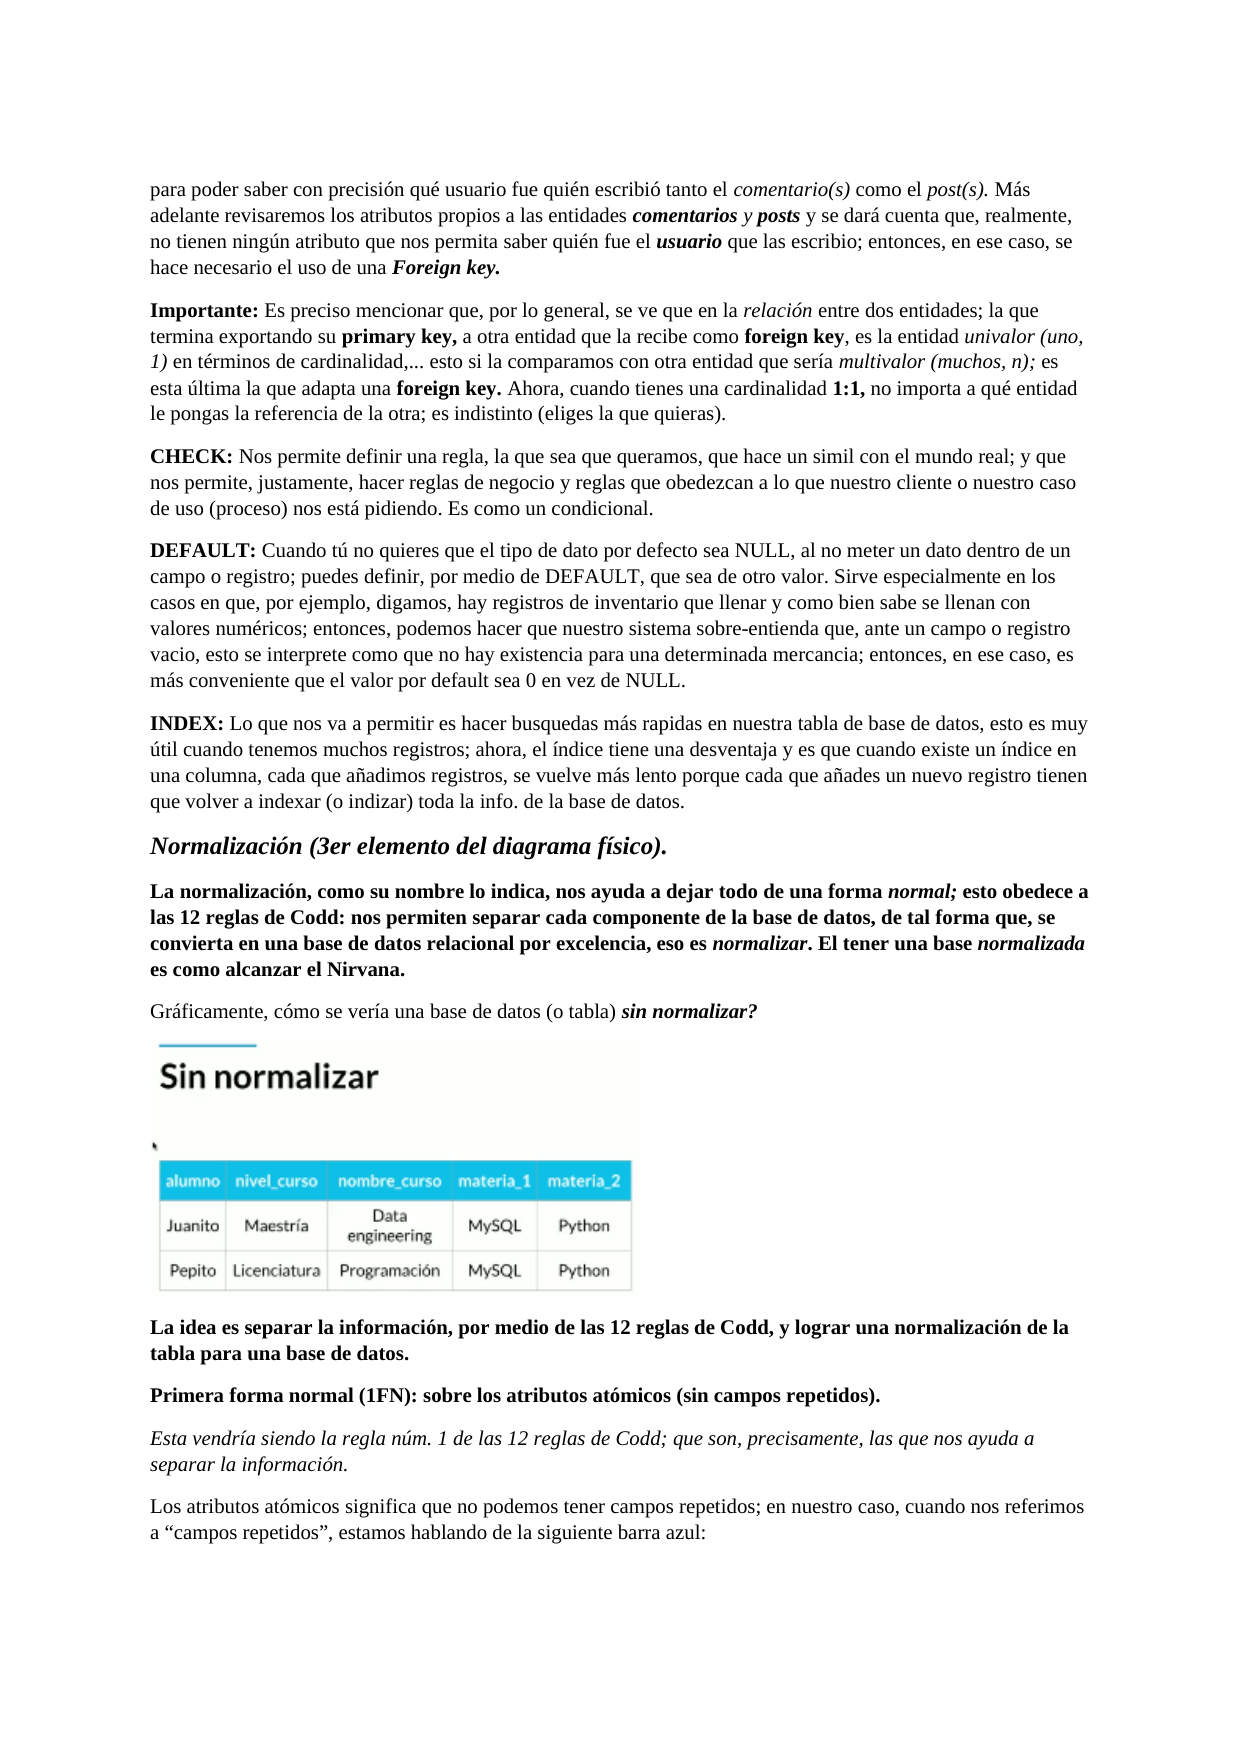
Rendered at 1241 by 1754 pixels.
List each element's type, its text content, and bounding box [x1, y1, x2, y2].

list CHECK: Nos permite definir una regla, la que sea que queramos, que hace un simil con el mundo real; y que nos permite, justamente, hacer reglas de negocio y reglas que obedezcan a lo que nuestro cliente o nuestro caso de uso (proceso) nos está pidiendo. Es como un condicional. [150, 444, 1090, 520]
list INDEX: Lo que nos va a permitir es hacer busquedas más rapidas en nuestra tabla de base de datos, esto es muy útil cuando tenemos muchos registros; ahora, el índice tiene una desventaja y es que cuando existe un índice en una columna, cada que añadimos registros, se vuelve más lento porque cada que añades un nuevo registro tienen que volver a indexar (o indizar) toda la info. de la base de datos. [150, 711, 1090, 813]
list Importante: Es preciso mencionar que, por lo general, se ve que en la relación entre dos entidades; la que termina exportando su primary key, a otra entidad que la recibe como foreign key, es la entidad univalor (uno, 1) en términos de cardinalidad,... esto si la comparamos con otra entidad que sería multivalor (muchos, n); es esta última la que adapta una foreign key. Ahora, cuando tienes una cardinalidad 1:1, no importa a qué entidad le pongas la referencia de la otra; es indistinto (eliges la que quieras). [150, 298, 1090, 425]
list Gráficamente, cómo se vería una base de datos (o tabla) sin normalizar? [150, 999, 1090, 1023]
list Los atributos atómicos significa que no podemos tener campos repetidos; en nuestro caso, cuando nos referimos a “campos repetidos”, estamos hablando de la siguiente barra azul: [150, 1494, 1090, 1544]
list La normalización, como su nombre lo indica, nos ayuda a dejar todo de una forma normal; esto obedece a las 12 reglas de Codd: nos permiten separar cada componente de la base de datos, de tal forma que, se convierta en una base de datos relacional por excelencia, eso es normalizar. El tener una base normalizada es como alcanzar el Nirvana. [150, 879, 1090, 981]
list La idea es separar la información, por medio de las 12 reglas de Codd, y lograr una normalización de la tabla para una base de datos. [150, 1314, 1090, 1364]
list Normalización (3er elemento del diagrama físico). [150, 831, 1090, 860]
list Esta vendría siendo la regla núm. 1 de las 12 reglas de Codd; que son, precisamente, las que nos ayuda a separar la información. [150, 1426, 1090, 1476]
picture [150, 1041, 642, 1296]
list DEFAULT: Cuando tú no quieres que el tipo de dato por defecto sea NULL, al no meter un dato dentro de un campo o registro; puedes definir, por medio de DEFAULT, que sea de otro valor. Sirve especialmente en los casos en que, por ejemplo, digamos, hay registros de inventario que llenar y como bien sabe se llenan con valores numéricos; entonces, podemos hacer que nuestro sistema sobre-entienda que, ante un campo o registro vacio, esto se interprete como que no hay existencia para una determinada mercancia; entonces, en ese caso, es más conveniente que el valor por default sea 0 en vez de NULL. [150, 538, 1090, 692]
list Primera forma normal (1FN): sobre los atributos atómicos (sin campos repetidos). [150, 1383, 1090, 1407]
